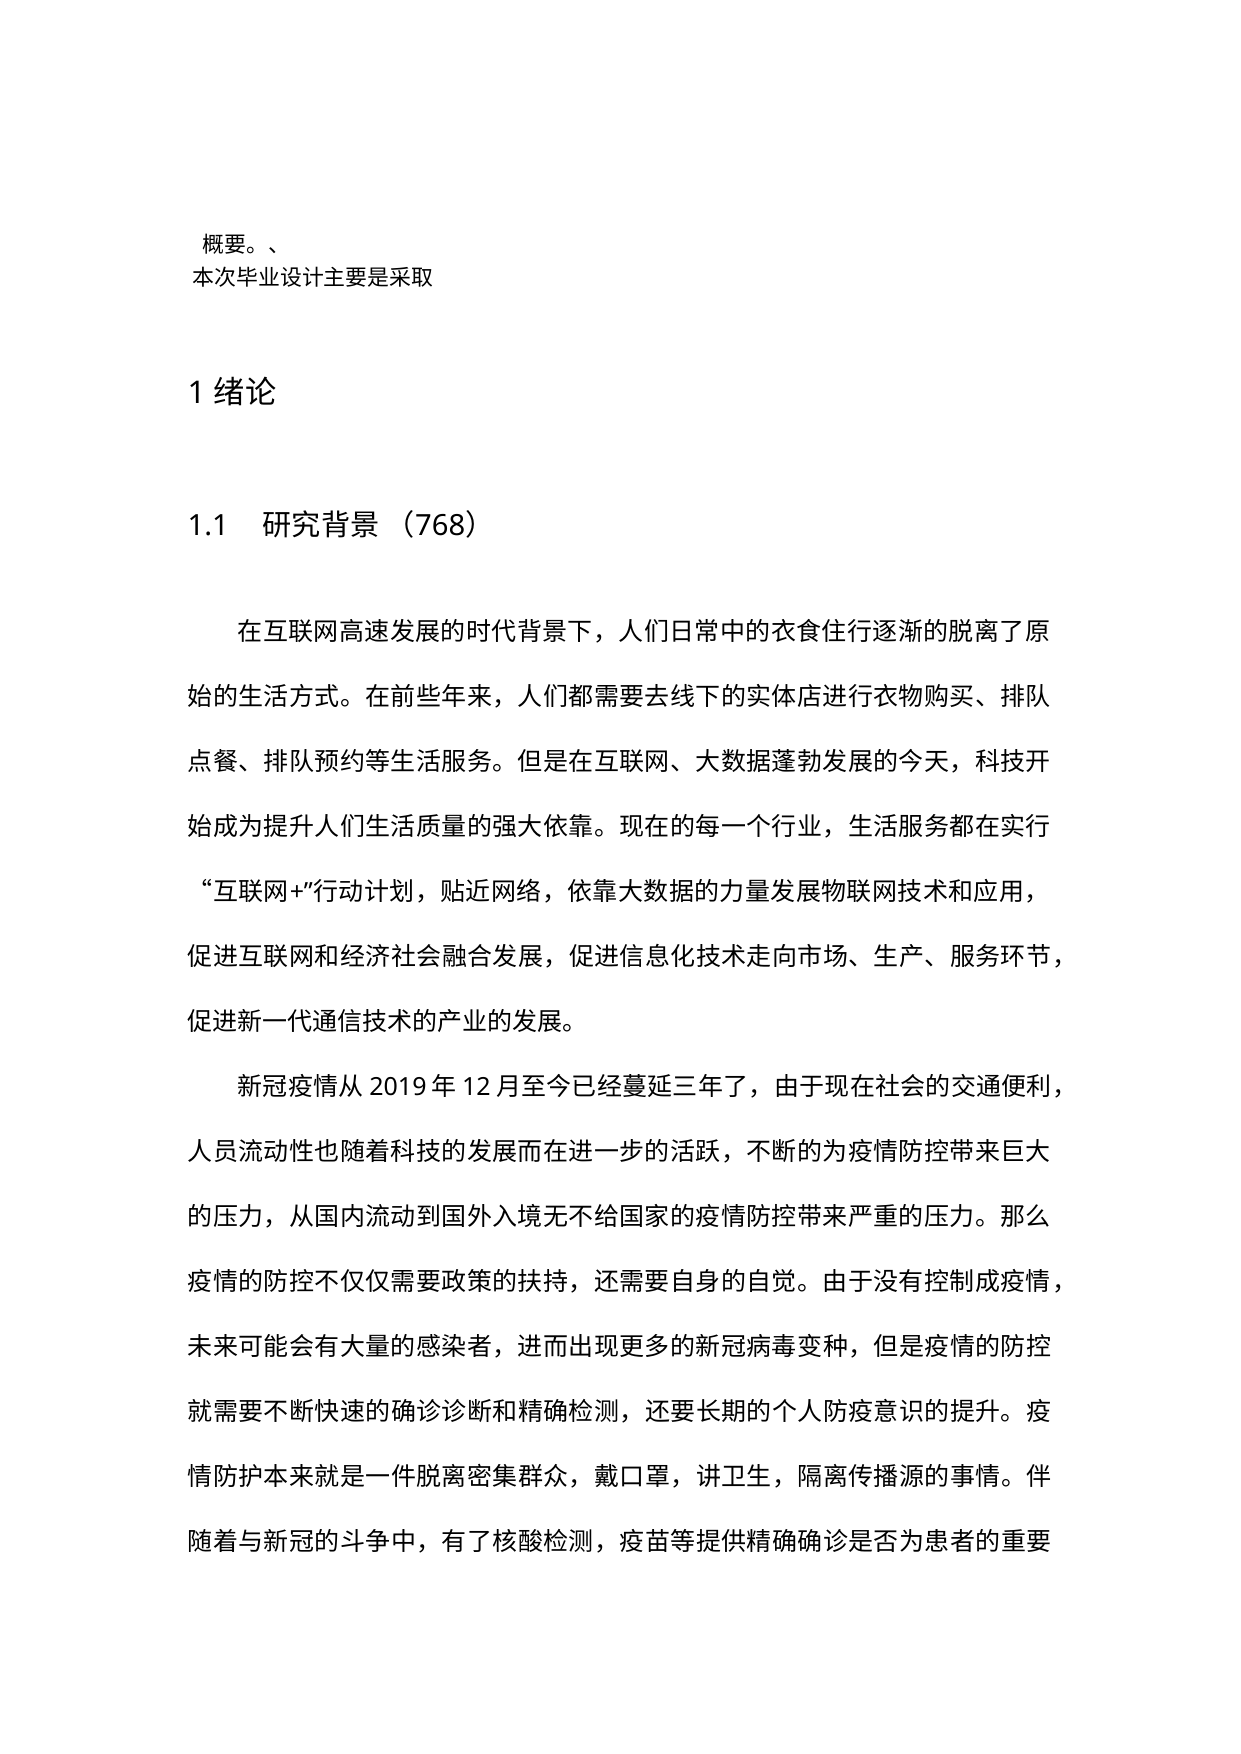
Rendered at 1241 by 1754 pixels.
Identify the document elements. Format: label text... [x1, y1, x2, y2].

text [187, 1052, 1053, 1572]
text 1 绪论 [187, 357, 1053, 422]
list 研究背景 （768） [187, 490, 1053, 555]
text 本次毕业设计主要是采取 [187, 259, 1053, 292]
text 概要。、 [187, 227, 1053, 259]
text 在互联网高速发展的时代背景下，人们日常中的衣食住行逐渐的脱离了原始的生活方式。在前些年来，人们都需要去线下的实体店进行衣物购买、排队点餐、排队预约等生活服务。但是在互联网、大数据蓬勃发展的今天，科技开始成为提升人们生活质量的强大依靠。现在的每一个行业，生活服务都在实行“互联网+”行动计划，贴近网络，依靠大数据的力量发展物联网技术和应用，促进互联网和经济社会融合发展，促进信息化技术走向市场、生产、服务环节，促进新一代通信技术的产业的发展。 [187, 597, 1053, 1052]
